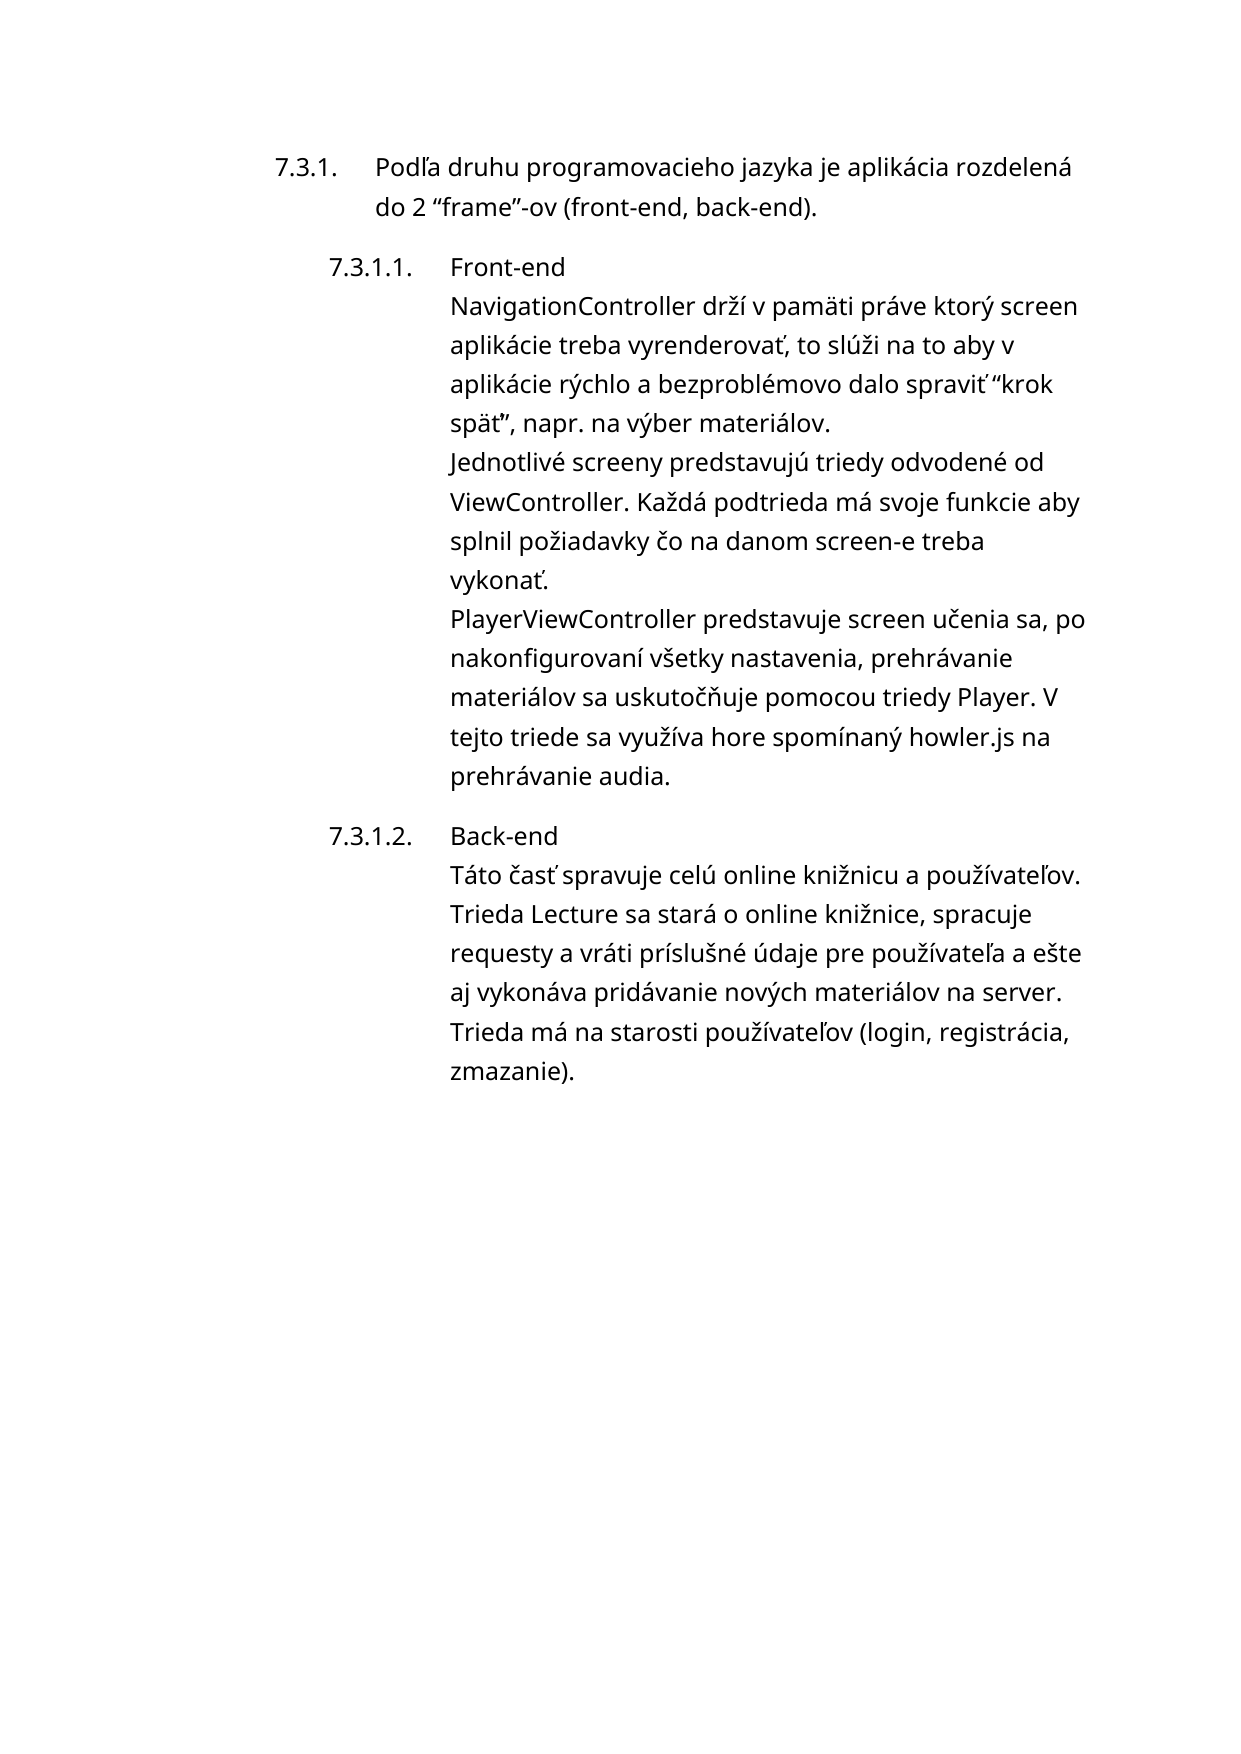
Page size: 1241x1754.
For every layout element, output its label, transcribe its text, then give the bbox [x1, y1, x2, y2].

list Front-end NavigationController drží v pamäti práve ktorý screen aplikácie treba vyrenderovať, to slúži na to aby v aplikácie rýchlo a bezproblémovo dalo spraviť “krok späť”, napr. na výber materiálov. Jednotlivé screeny predstavujú triedy odvodené od ViewController. Každá podtrieda má svoje funkcie aby splnil požiadavky čo na danom screen-e treba vykonať. PlayerViewController predstavuje screen učenia sa, po nakonfigurovaní všetky nastavenia, prehrávanie materiálov sa uskutočňuje pomocou triedy Player. V tejto triede sa využíva hore spomínaný howler.js na prehrávanie audia. [412, 249, 1090, 792]
list Podľa druhu programovacieho jazyka je aplikácia rozdelená do 2 “frame”-ov (front-end, back-end). [337, 150, 1090, 223]
list Back-end Táto časť spravuje celú online knižnicu a používateľov. Trieda Lecture sa stará o online knižnice, spracuje requesty a vráti príslušné údaje pre používateľa a ešte aj vykonáva pridávanie nových materiálov na server. Trieda má na starosti používateľov (login, registrácia, zmazanie). [412, 818, 1090, 1087]
